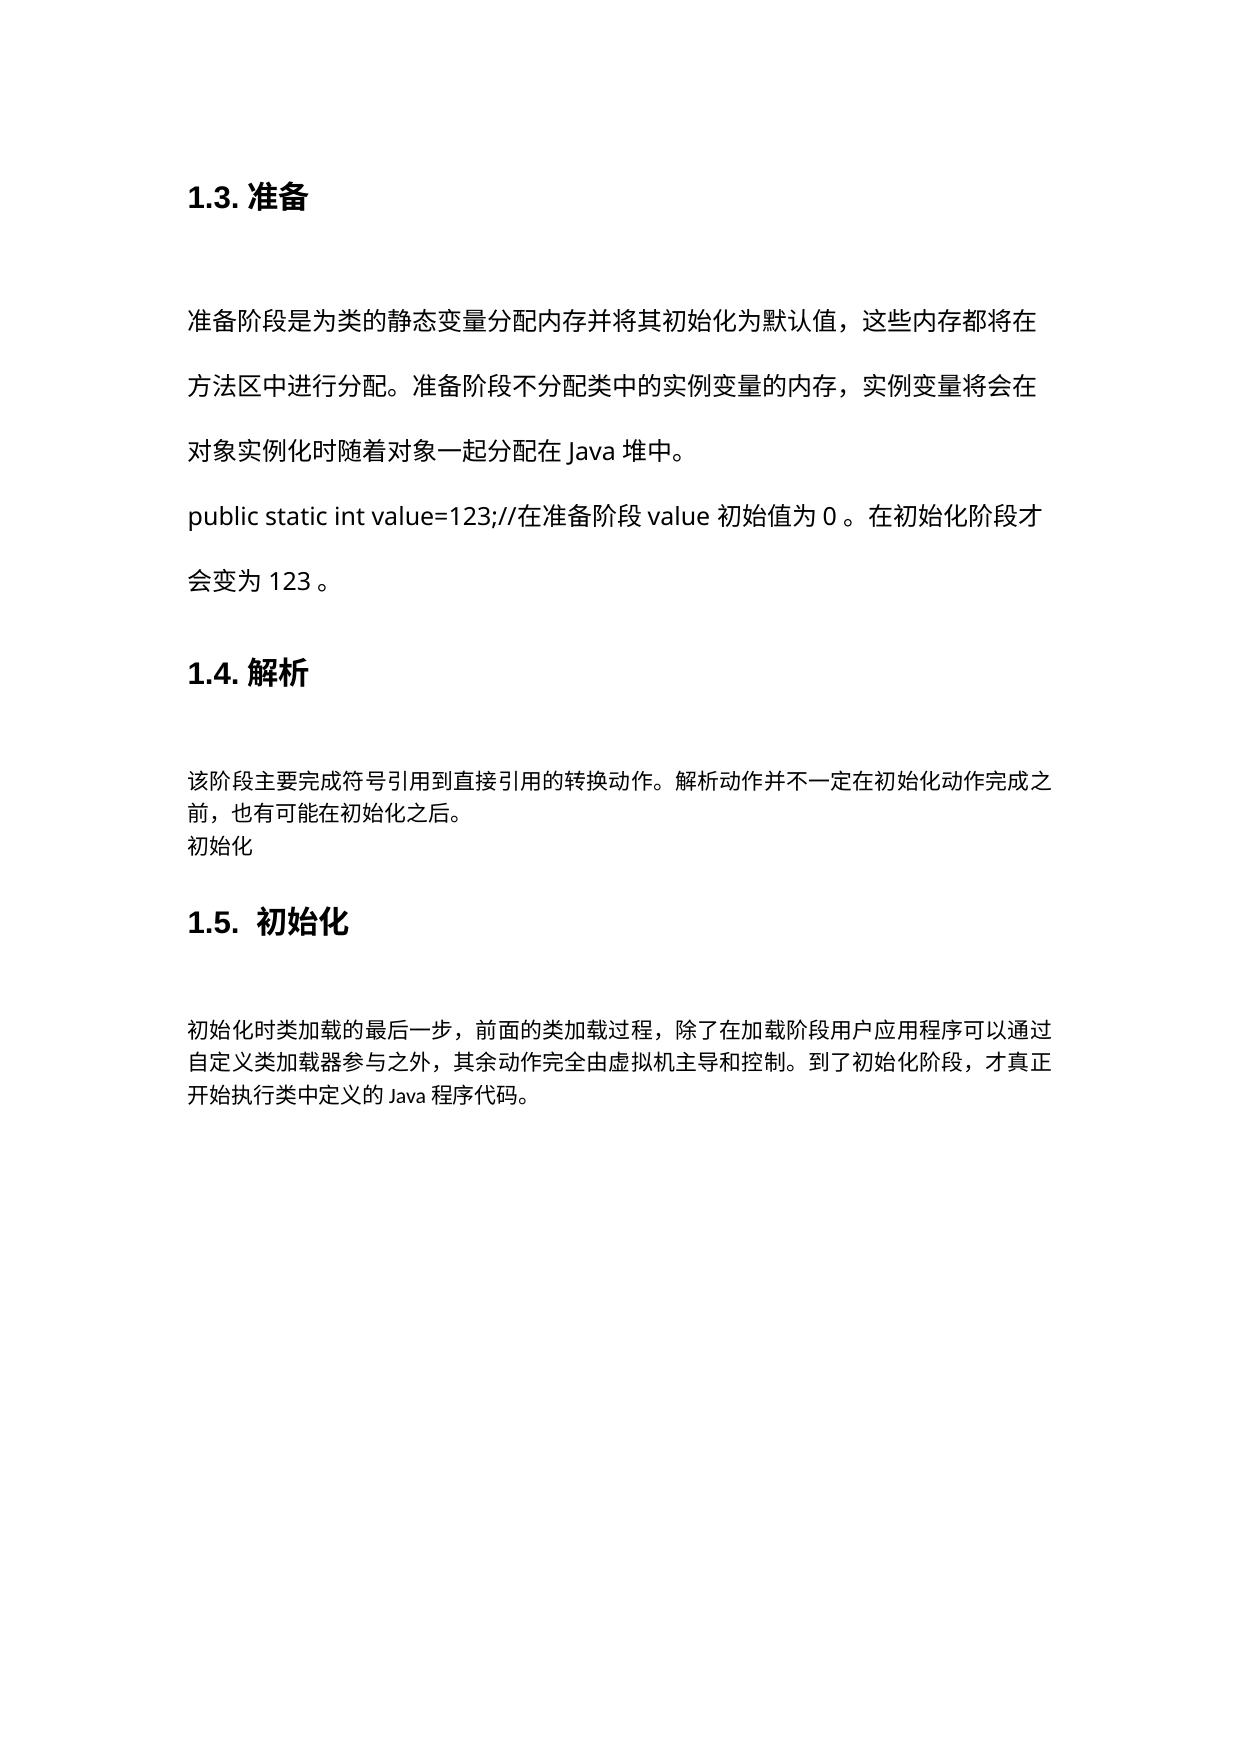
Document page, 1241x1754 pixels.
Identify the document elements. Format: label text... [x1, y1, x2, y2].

subtitle 初始化 [187, 888, 1053, 953]
text public static int value=123;//在准备阶段 value 初始值为 0 。在初始化阶段才会变为 123 。 [187, 482, 1053, 612]
text 准备阶段是为类的静态变量分配内存并将其初始化为默认值，这些内存都将在方法区中进行分配。准备阶段不分配类中的实例变量的内存，实例变量将会在对象实例化时随着对象一起分配在 Java 堆中。 [187, 287, 1053, 482]
subtitle 解析 [187, 639, 1053, 704]
text 初始化时类加载的最后一步，前面的类加载过程，除了在加载阶段用户应用程序可以通过自定义类加载器参与之外，其余动作完全由虚拟机主导和控制。到了初始化阶段，才真正开始执行类中定义的Java 程序代码。 [187, 1012, 1053, 1110]
text 该阶段主要完成符号引用到直接引用的转换动作。解析动作并不一定在初始化动作完成之前，也有可能在初始化之后。 [187, 763, 1053, 828]
text 初始化 [187, 828, 1053, 861]
subtitle 准备 [187, 162, 1053, 227]
